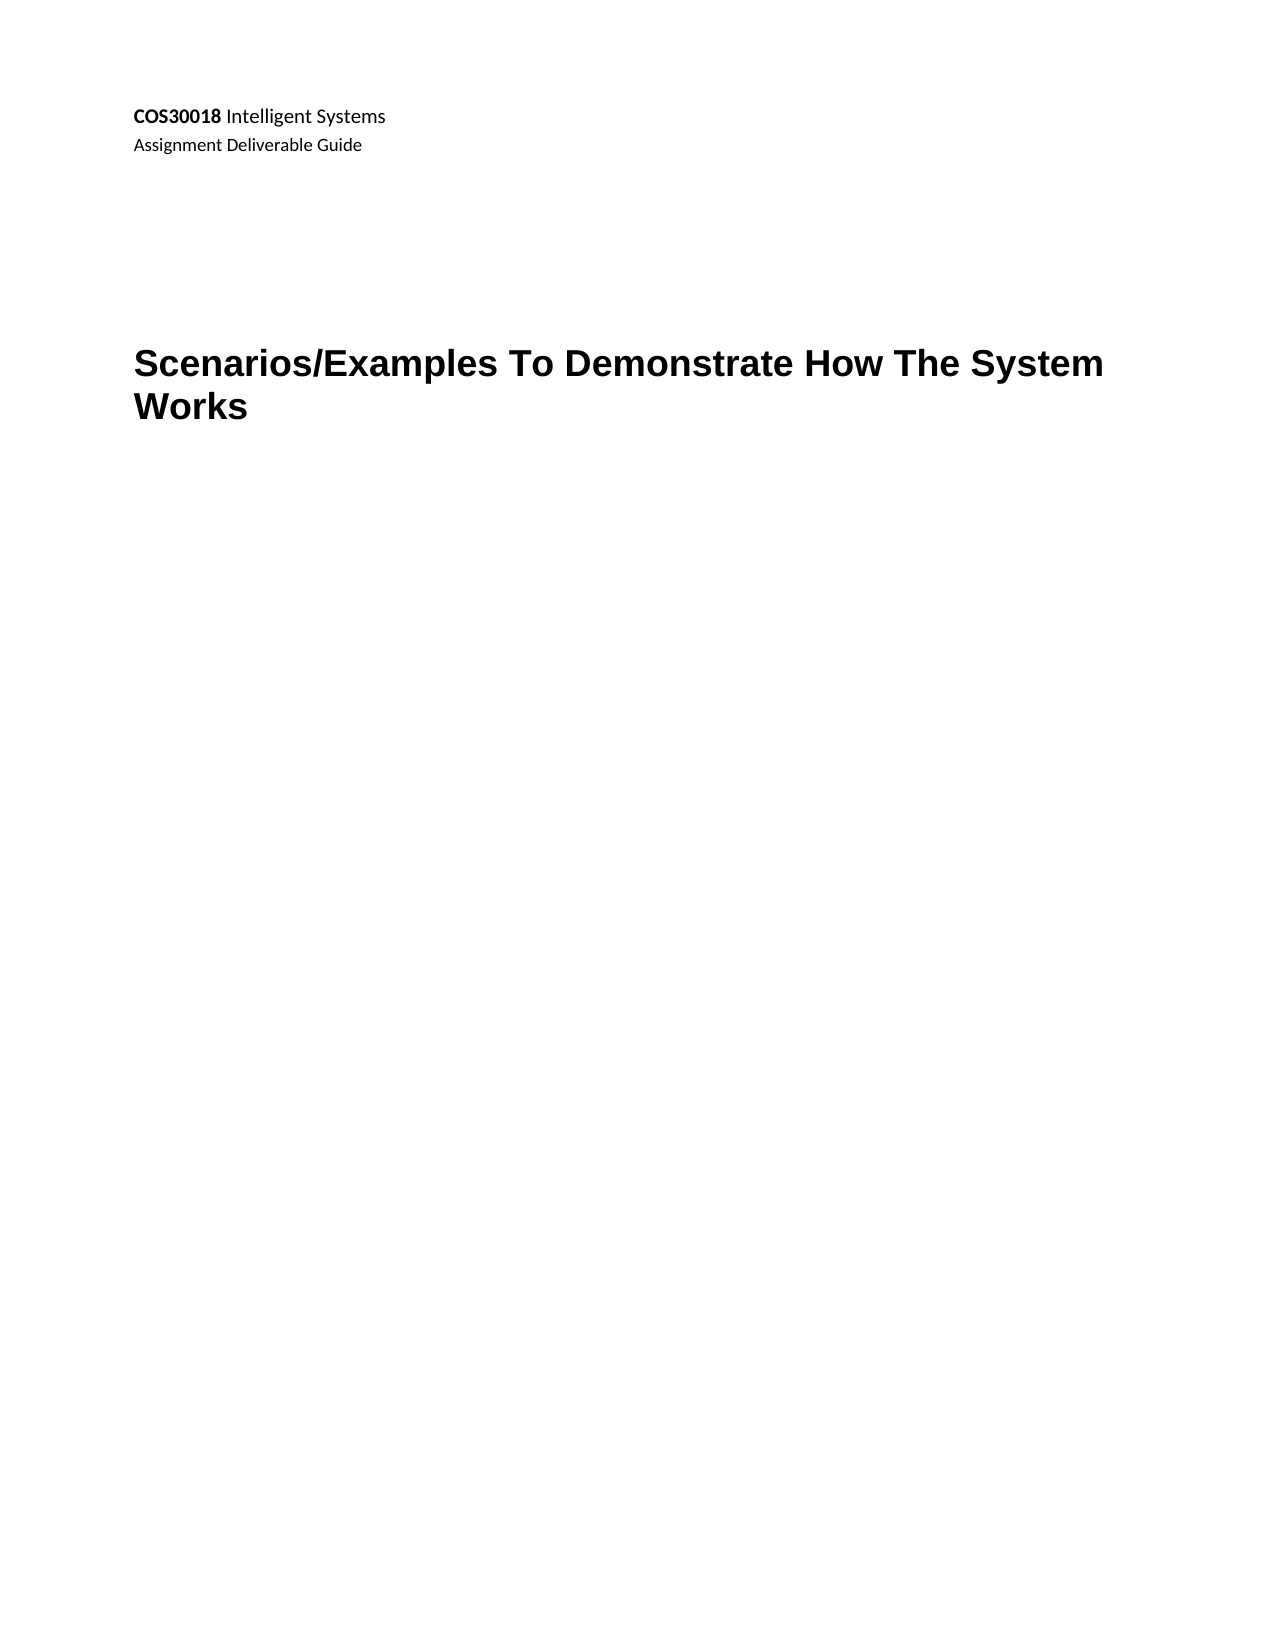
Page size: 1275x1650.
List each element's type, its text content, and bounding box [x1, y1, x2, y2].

subtitle Scenarios/Examples To Demonstrate How The System Works [133, 341, 1179, 427]
